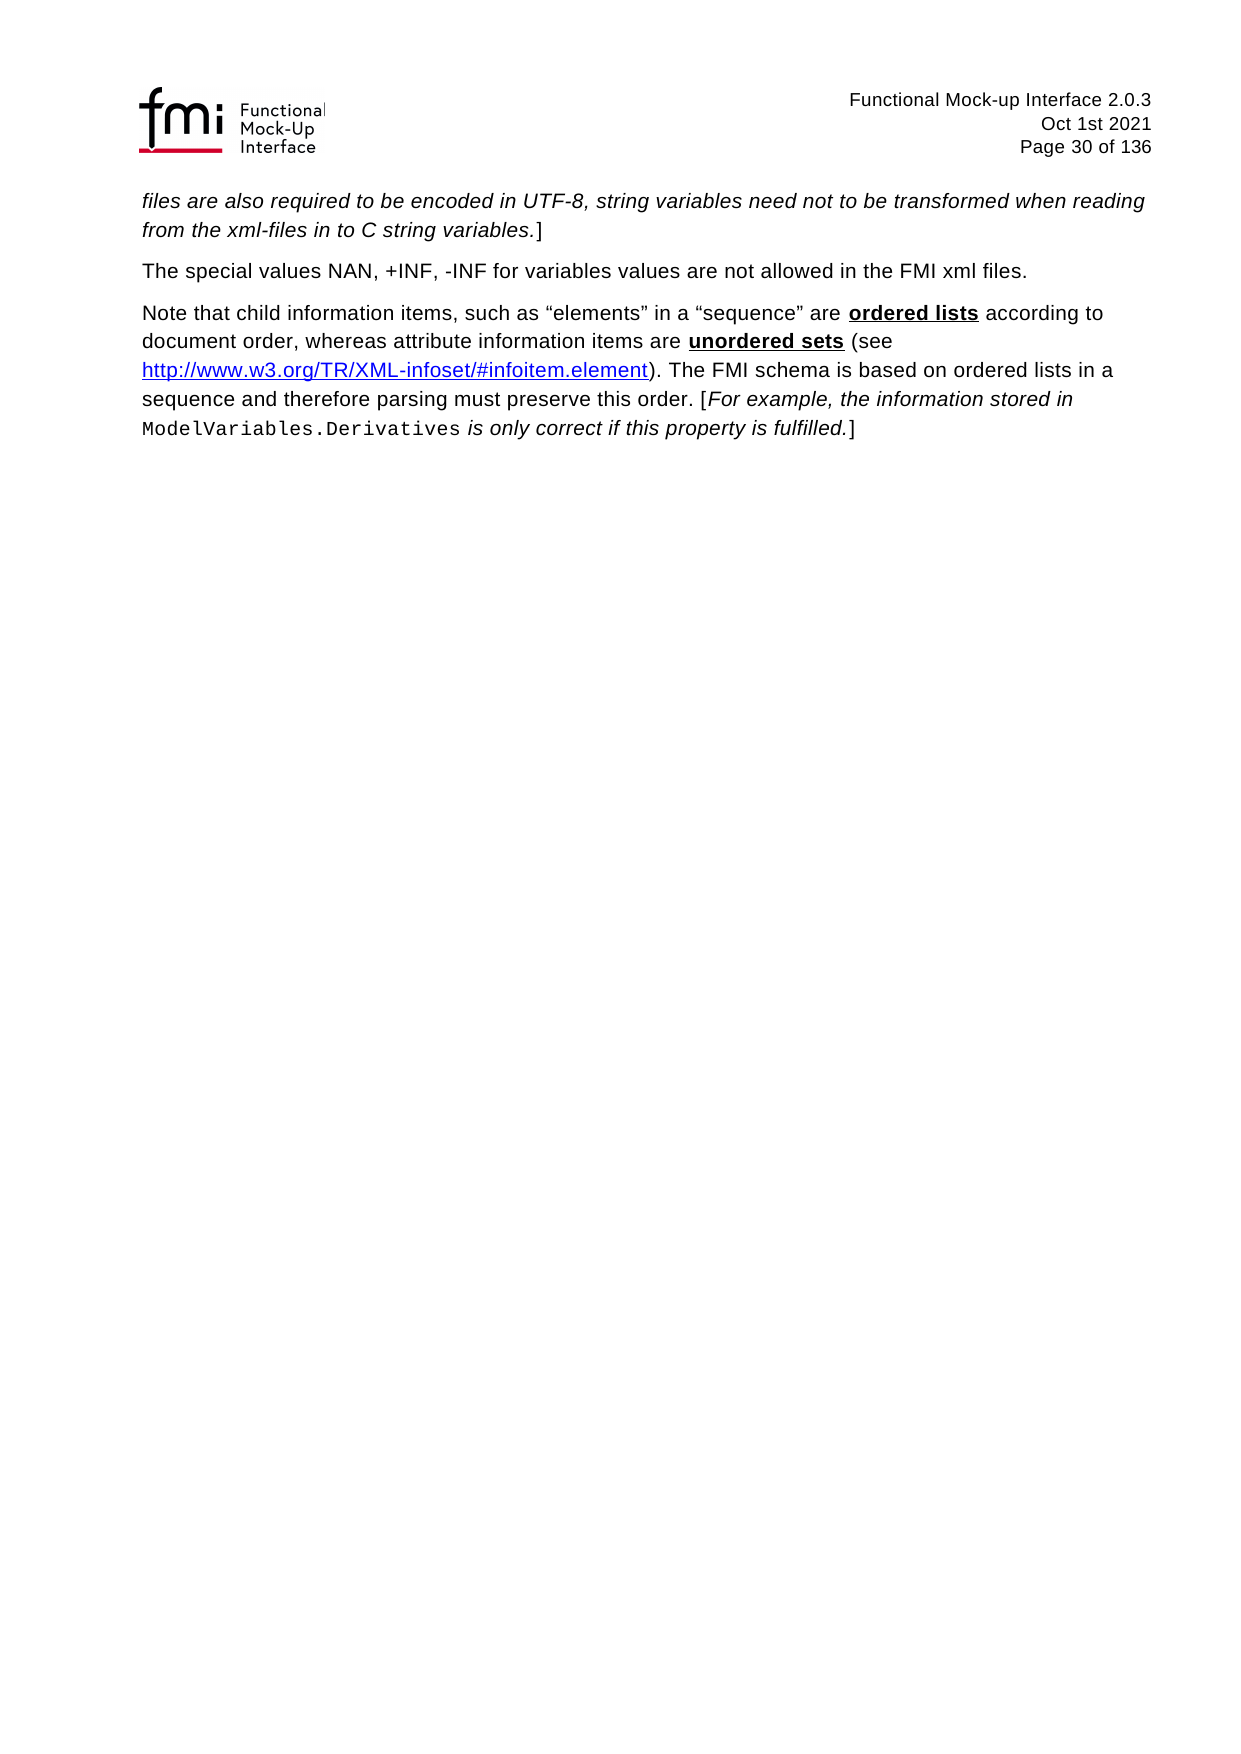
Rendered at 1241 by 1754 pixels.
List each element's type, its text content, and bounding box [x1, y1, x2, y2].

text Note that child information items, such as “elements” in a “sequence” are ordered lists according to document order, whereas attribute information items are unordered sets (see http://www.w3.org/TR/XML-infoset/#infoitem.element). The FMI schema is based on ordered lists in a sequence and therefore parsing must preserve this order. [For example, the information stored in ModelVariables.Derivatives is only correct if this property is fulfilled.] [142, 300, 1152, 441]
text The special values NAN, +INF, -INF for variables values are not allowed in the FMI xml files. [142, 259, 1152, 283]
picture [139, 87, 325, 153]
